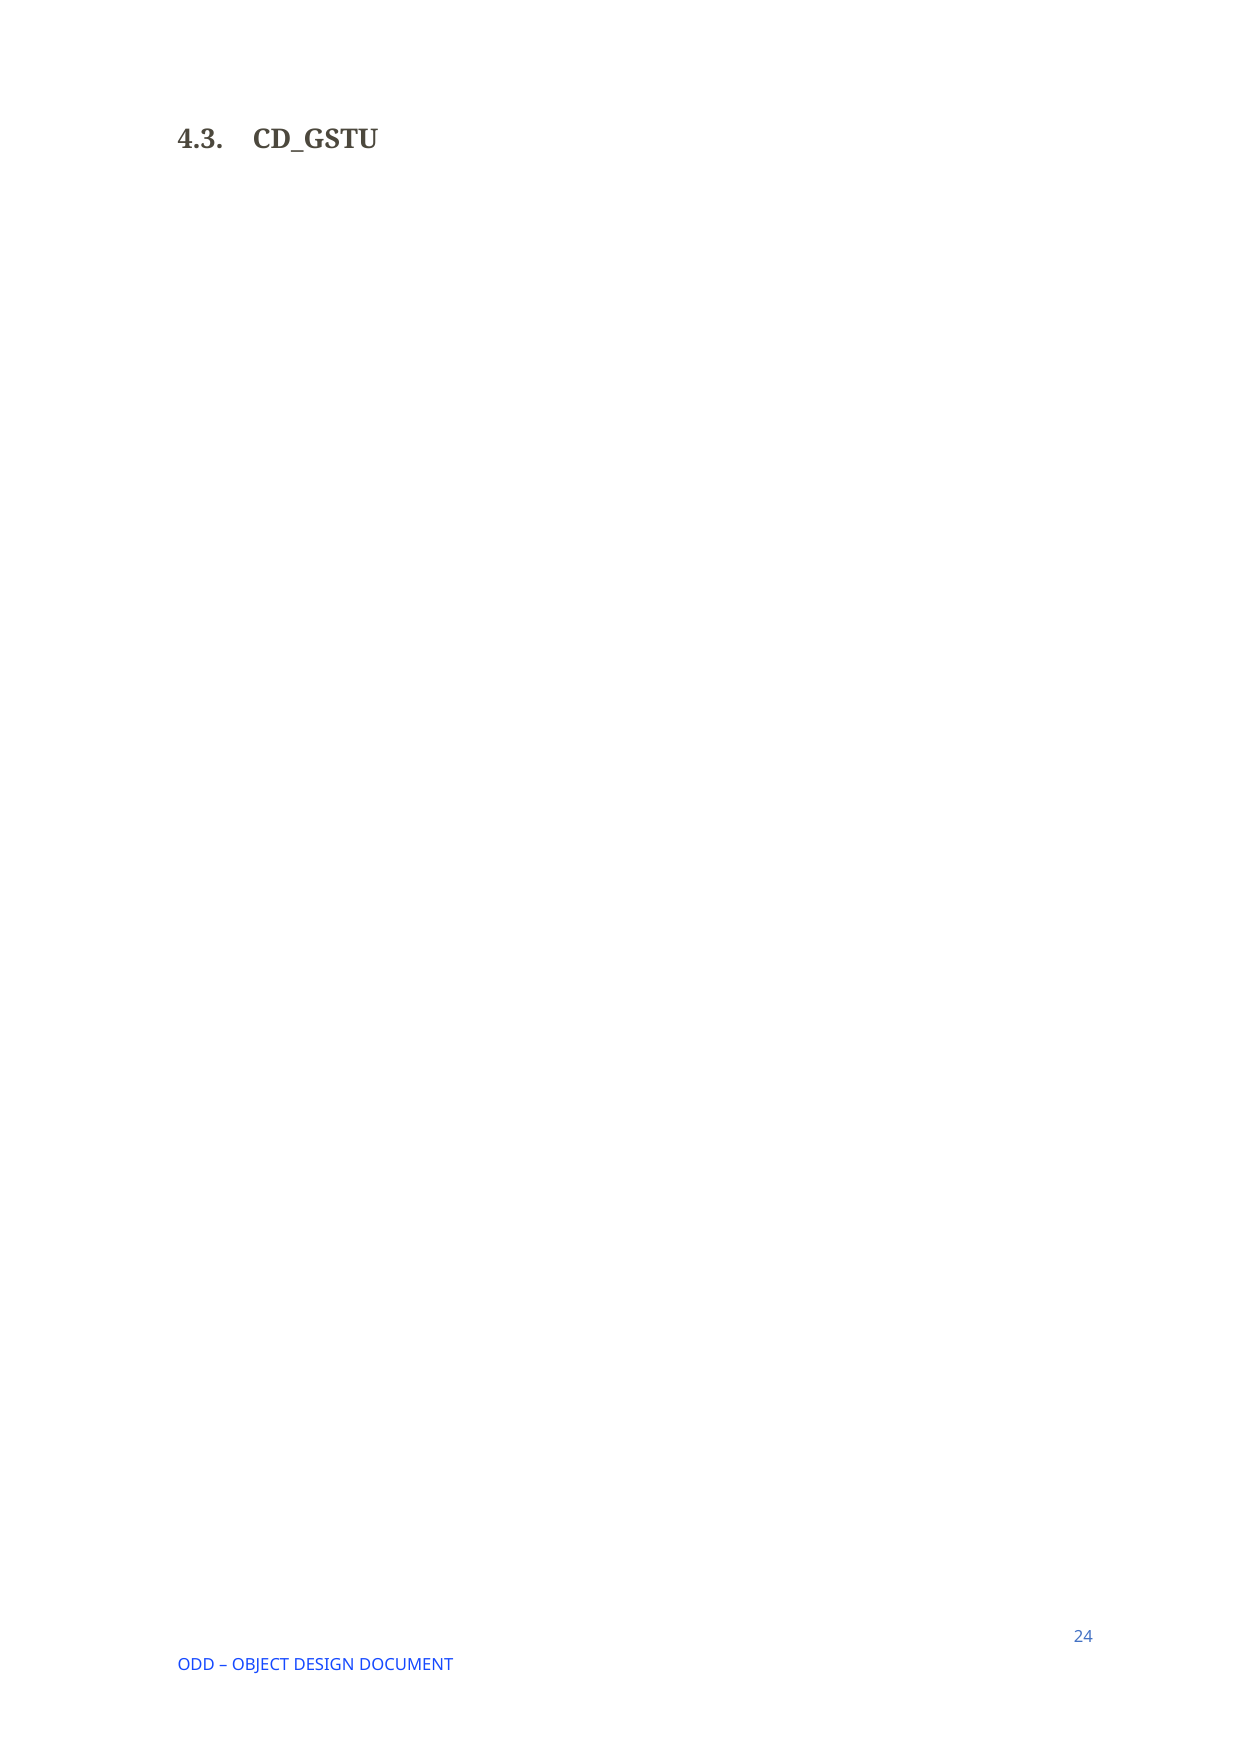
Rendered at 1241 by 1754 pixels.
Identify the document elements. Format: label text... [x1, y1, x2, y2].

subtitle CD_GSTU [177, 119, 1092, 156]
